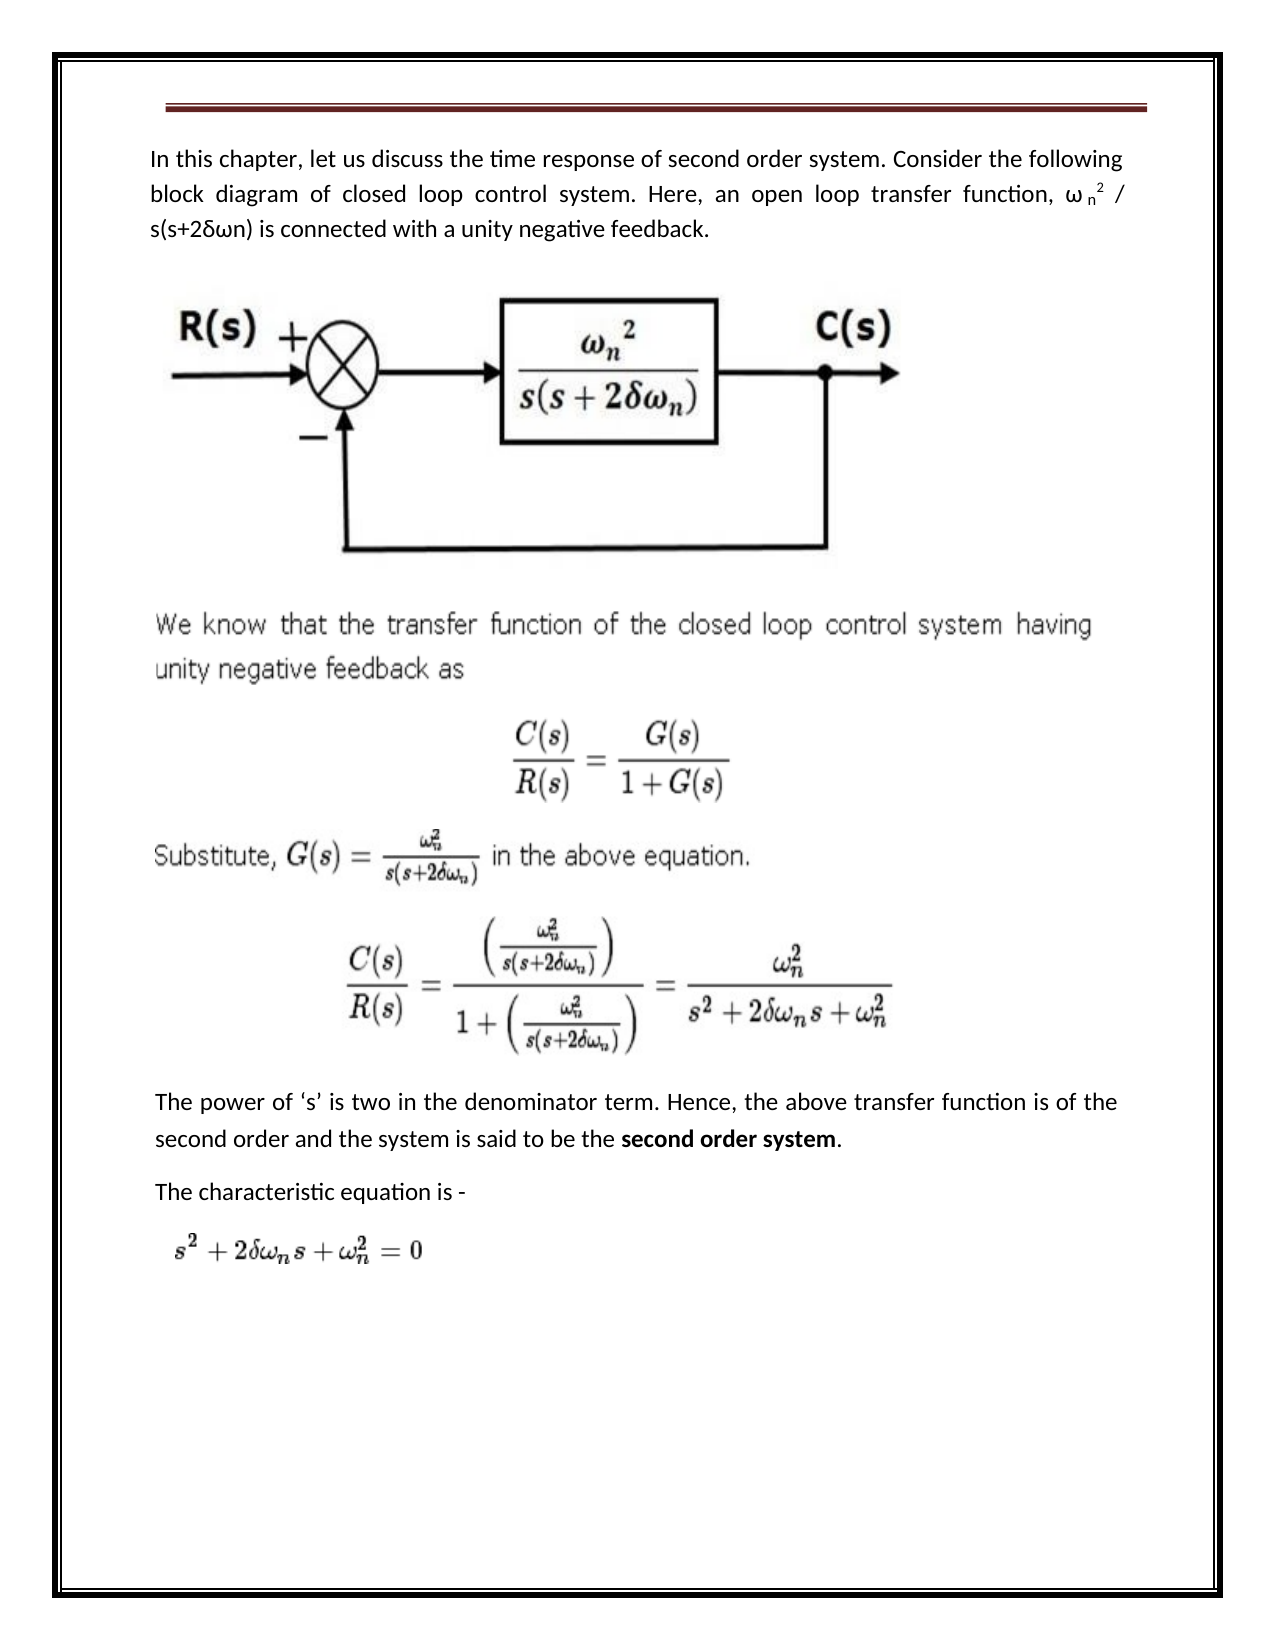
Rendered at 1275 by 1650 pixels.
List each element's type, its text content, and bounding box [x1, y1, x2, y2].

text The characteristic equation is - [155, 1176, 1196, 1206]
picture [156, 611, 1092, 803]
picture [175, 1233, 422, 1264]
picture [155, 829, 894, 1056]
text The power of ‘s’ is two in the denominator term. Hence, the above transfer function is of the second order and the system is said to be the second order system. [155, 1086, 1119, 1154]
text In this chapter, let us discuss the time response of second order system. Consider the following block diagram of closed loop control system. Here, an open loop transfer function, ω 2 / s(s+2δωn) is connected with a unity negative feedback. [150, 143, 1125, 244]
picture [162, 281, 902, 569]
